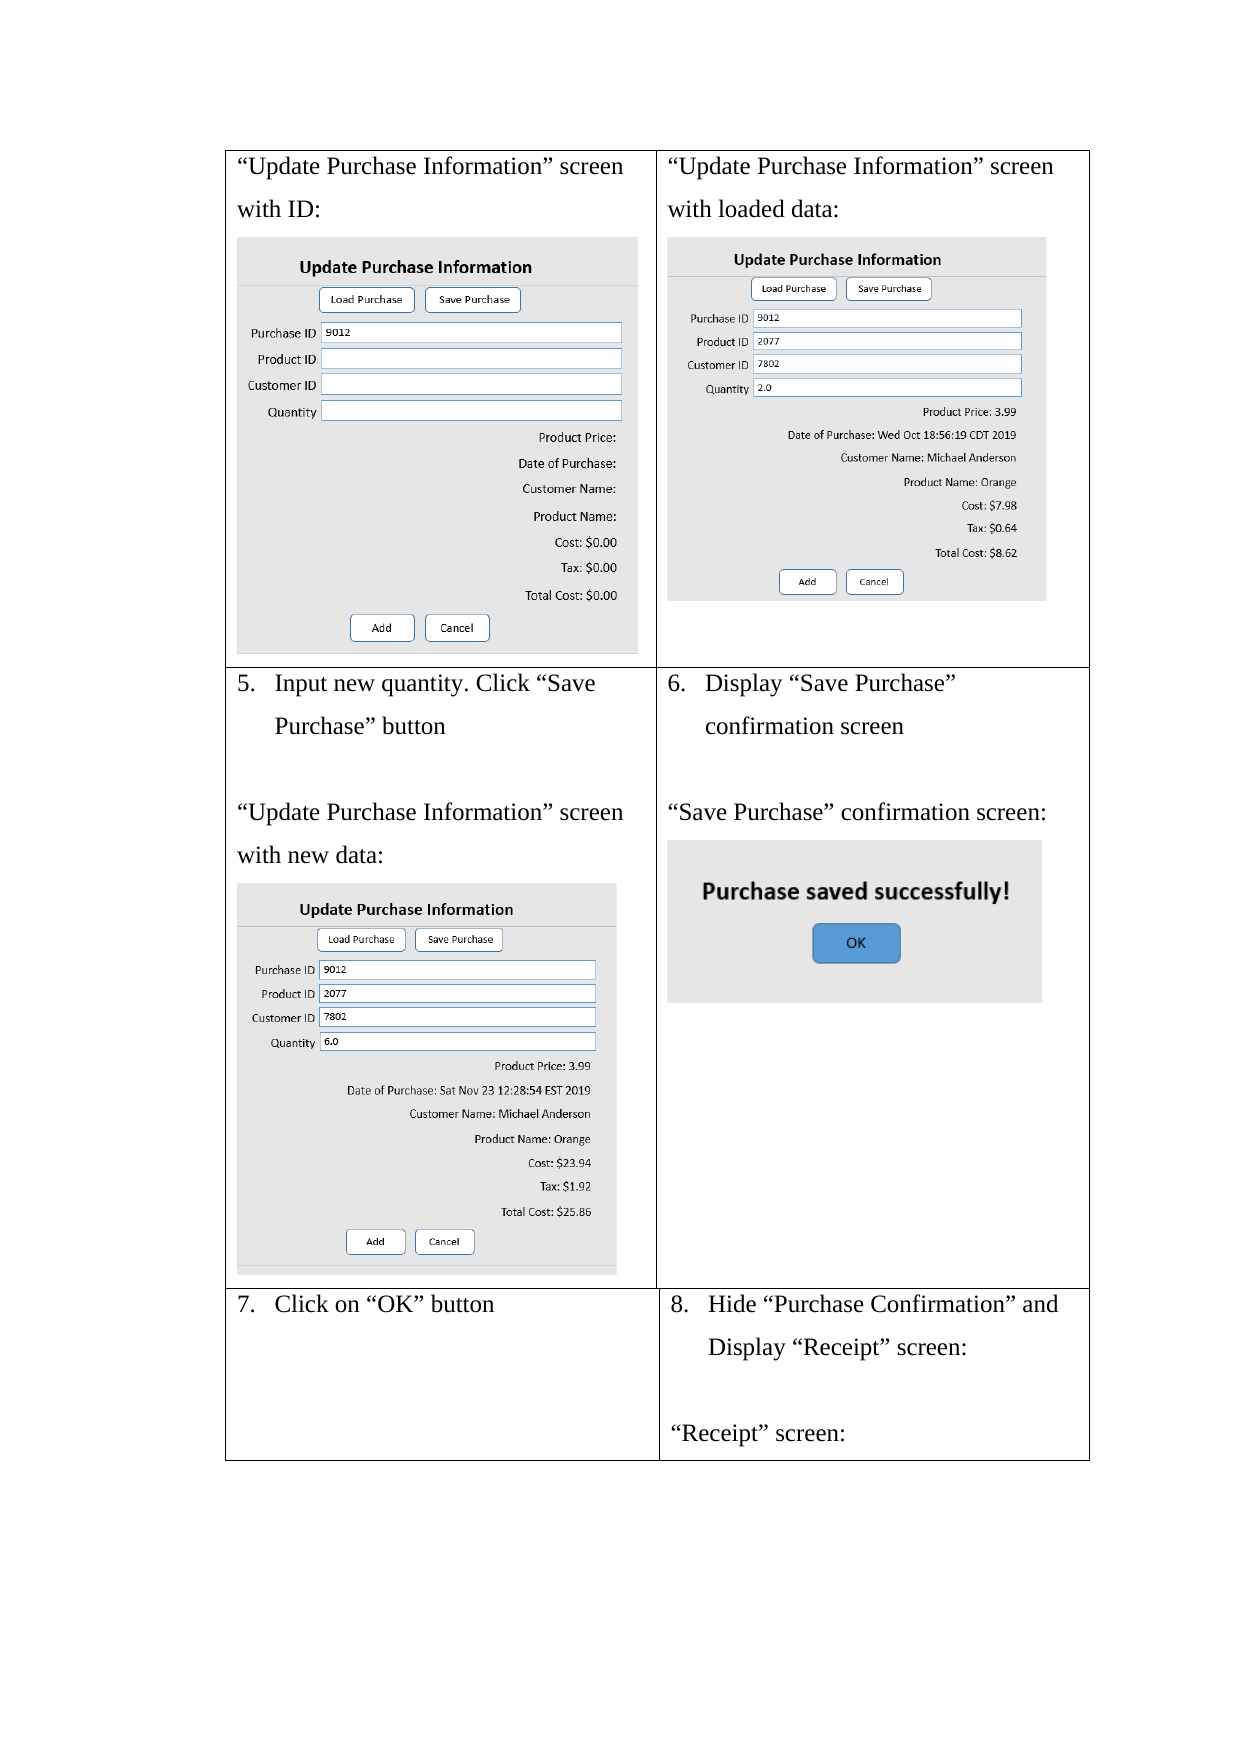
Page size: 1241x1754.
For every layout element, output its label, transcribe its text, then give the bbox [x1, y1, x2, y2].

table_cell Input new quantity. Click “Save Purchase” button “Update Purchase Information” screen with new data: [226, 668, 656, 1288]
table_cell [226, 151, 656, 667]
picture [667, 237, 1047, 601]
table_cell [660, 1289, 1089, 1460]
picture [236, 237, 638, 654]
picture [236, 883, 617, 1275]
table_cell Display “Save Purchase” confirmation screen “Save Purchase” confirmation screen: [657, 668, 1089, 1288]
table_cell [226, 1289, 659, 1460]
picture [667, 840, 1043, 1003]
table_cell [657, 151, 1089, 667]
